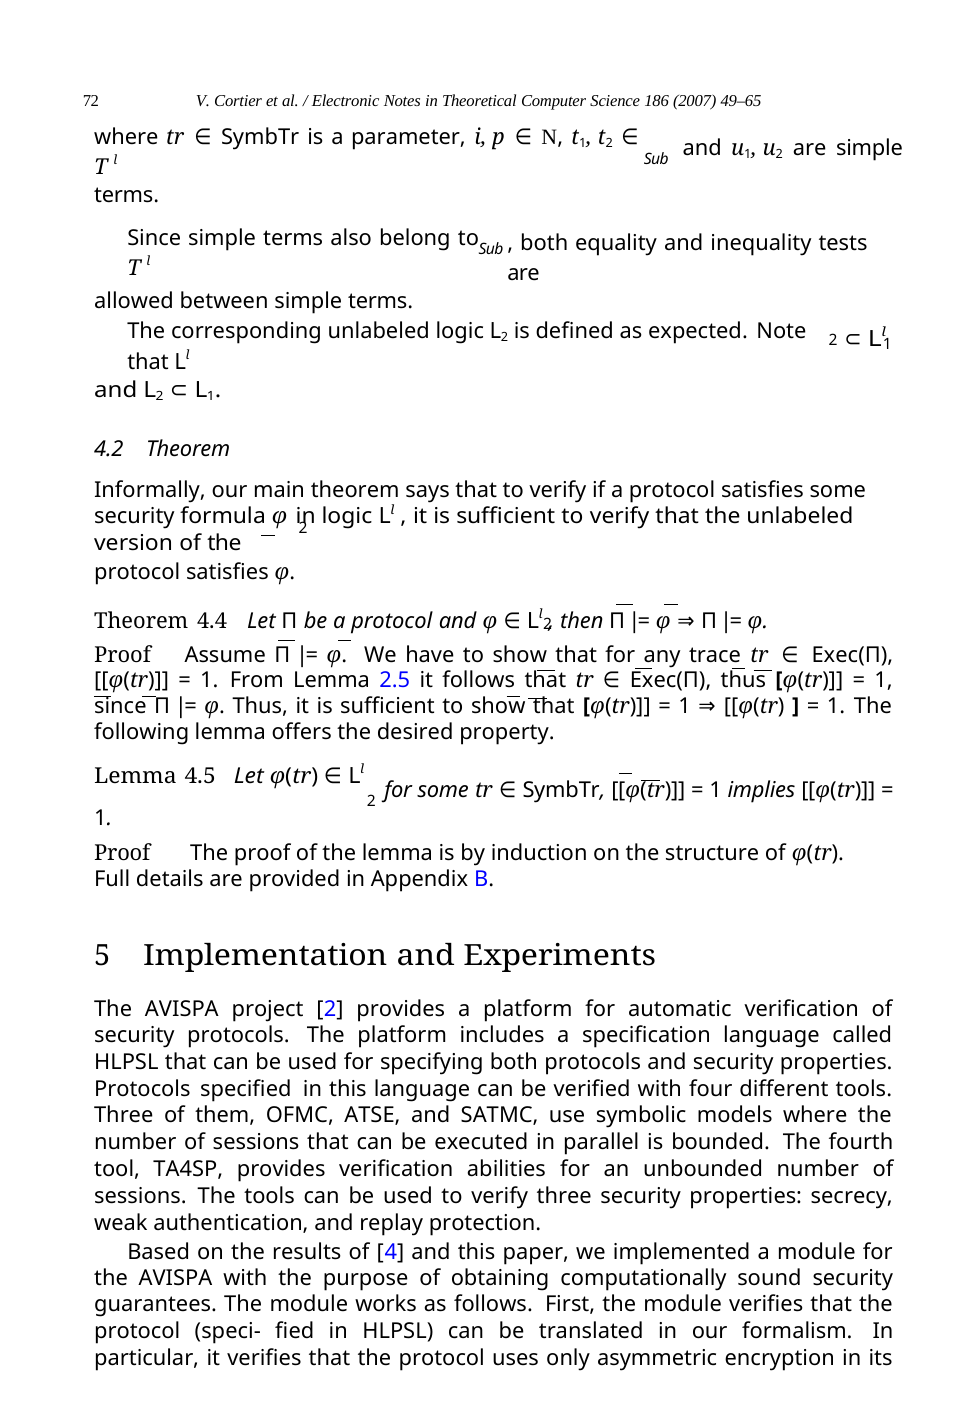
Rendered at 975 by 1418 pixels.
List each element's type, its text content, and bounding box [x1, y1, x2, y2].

list Theorem [94, 433, 904, 463]
text and L2 ⊂ L1. [94, 375, 904, 403]
subtitle Implementation and Experiments [94, 934, 904, 974]
text Since simple terms also belong to T l [127, 222, 486, 282]
text terms. [94, 181, 486, 208]
text for some tr ∈ SymbTr, [[φ(tr)]] = 1 implies [[φ(tr)]] = [384, 774, 904, 804]
text protocol satisfies φ. [94, 557, 904, 586]
text Proof The proof of the lemma is by induction on the structure of φ(tr). Full details are provided in Appendix B. [94, 840, 882, 892]
text allowed between simple terms. [94, 287, 833, 314]
text and u1, u2 are simple [682, 132, 904, 162]
text Theorem 4.4 Let Π be a protocol and φ ∈ Ll , then Π |= φ ⇒ Π |= φ. [94, 601, 904, 635]
text 1. [94, 804, 904, 831]
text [94, 1238, 893, 1372]
text The corresponding unlabeled logic L2 is defined as expected. Note that Ll [127, 314, 833, 375]
text Informally, our main theorem says that to verify if a protocol satisfies some security formula φ in logic Ll , it is sufficient to verify that the unlabeled version of the [94, 477, 904, 557]
text Lemma 4.5 Let φ(tr) ∈ Ll [94, 760, 372, 790]
text ⊂ Ll [844, 323, 904, 353]
text where tr ∈ SymbTr is a parameter, i, p ∈ N, t1, t2 ∈ T l [94, 121, 652, 181]
text , both equality and inequality tests are [507, 227, 904, 287]
text The AVISPA project [2] provides a platform for automatic verification of security protocols. The platform includes a specification language called HLPSL that can be used for specifying both protocols and security properties. Protocols specified in this language can be verified with four different tools. Three of them, OFMC, ATSE, and SATMC, use symbolic models where the number of sessions that can be executed in parallel is bounded. The fourth tool, TA4SP, provides verification abilities for an unbounded number of sessions. The tools can be used to verify three security properties: secrecy, weak authentication, and replay protection. [94, 995, 893, 1237]
text Proof Assume Π |= φ. We have to show that for any trace tr ∈ Exec(Π), [[φ(tr)]] = 1. From Lemma 2.5 it follows that tr ∈ Exec(Π), thus [φ(tr)]] = 1, since Π |= φ. Thus, it is sufficient to show that [φ(tr)]] = 1 ⇒ [[φ(tr) ] = 1. The following lemma offers the desired property. [94, 642, 893, 746]
